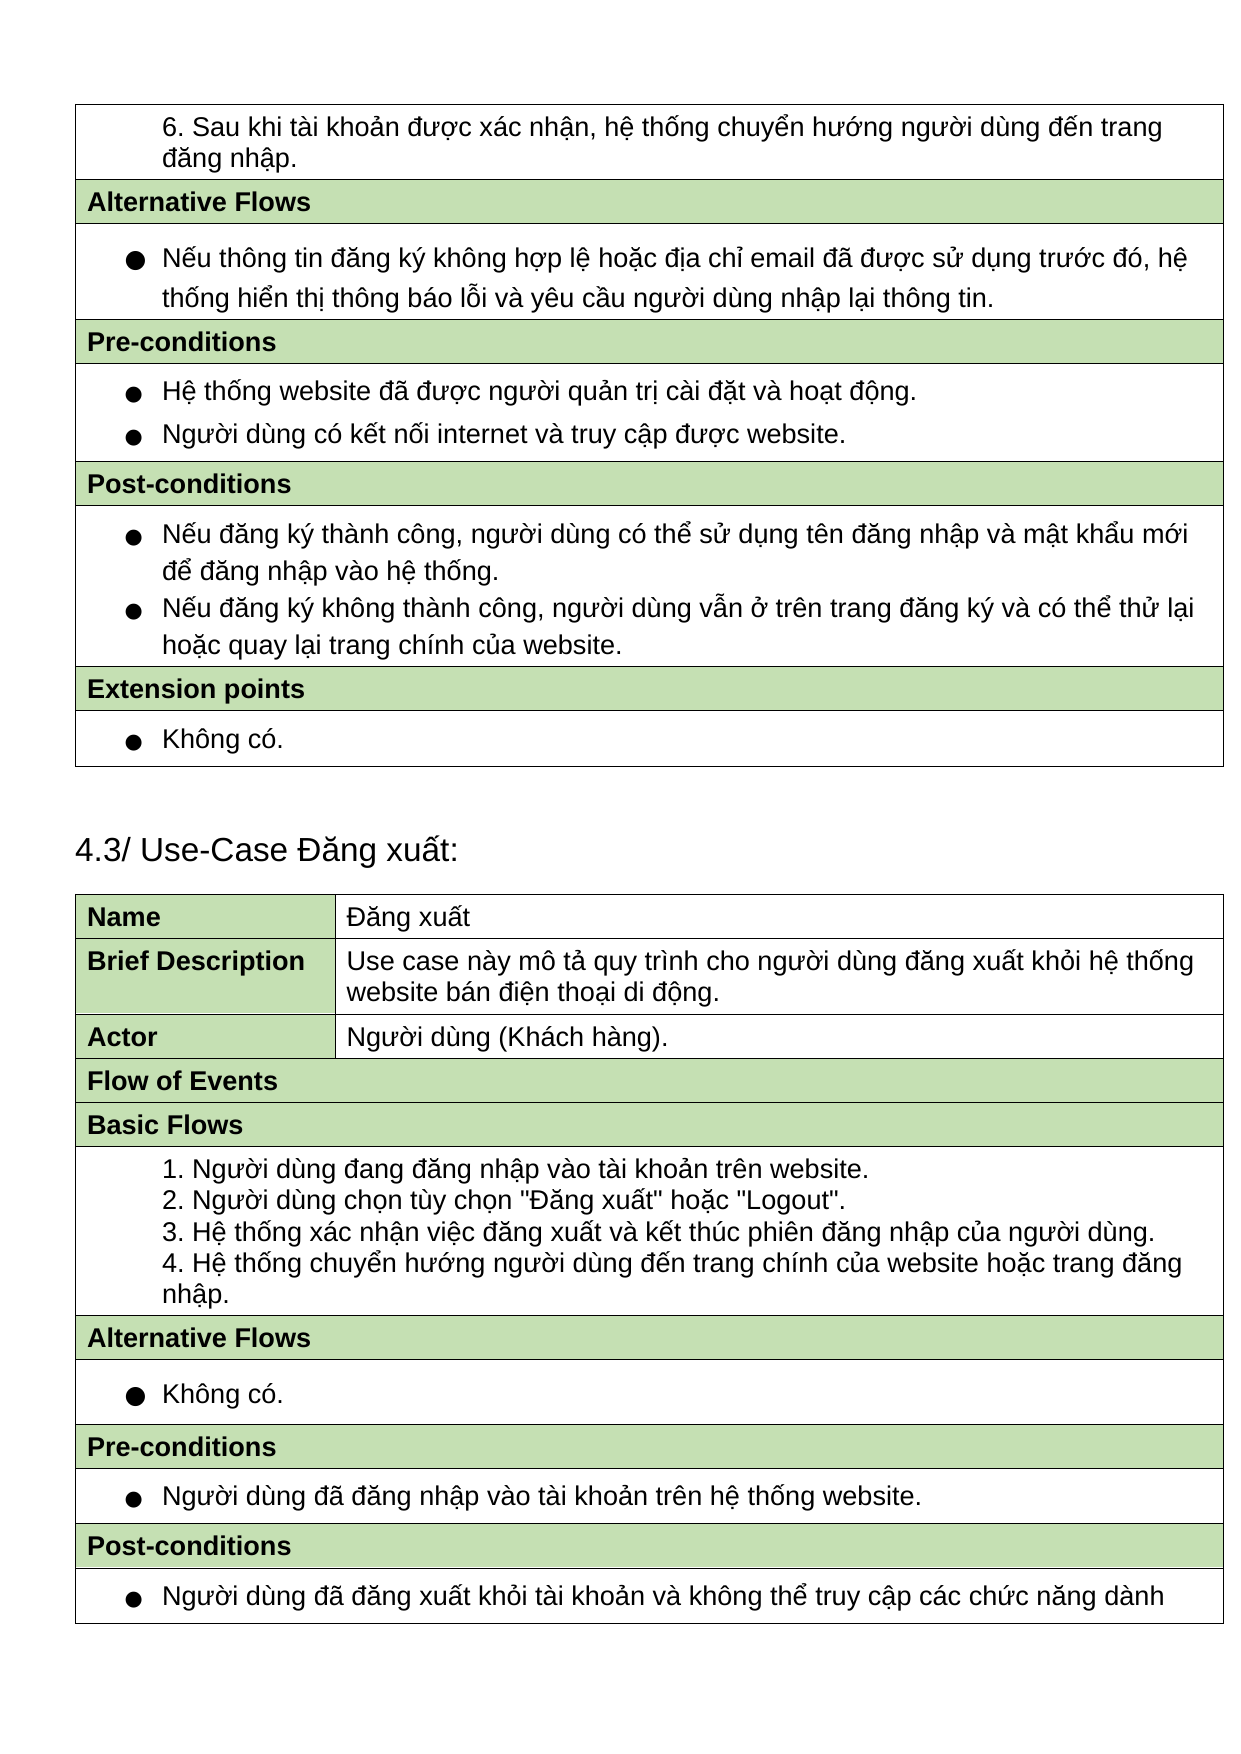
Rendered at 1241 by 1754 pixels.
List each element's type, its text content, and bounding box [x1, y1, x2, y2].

table_header Name [76, 895, 335, 938]
table_cell Alternative Flows [76, 1316, 1223, 1359]
table_cell Basic Flows [76, 1103, 1223, 1146]
table_cell Pre-conditions [76, 1425, 1223, 1468]
text 4.3/ Use-Case Đăng xuất: [75, 831, 1165, 869]
table_cell Không có. [76, 711, 1223, 766]
table_cell Người dùng đã đăng nhập vào tài khoản trên hệ thống website. [76, 1469, 1223, 1523]
table_cell Post-conditions [76, 1524, 1223, 1567]
table_cell Post-conditions [76, 462, 1223, 505]
table_cell Flow of Events [76, 1059, 1223, 1102]
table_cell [76, 1569, 1223, 1623]
table_cell Extension points [76, 667, 1223, 710]
table_cell Nếu đăng ký thành công, người dùng có thể sử dụng tên đăng nhập và mật khẩu mới để đăng nhập vào hệ thống. Nếu đăng ký không thành công, người dùng vẫn ở trên trang đăng ký và có thể thử lại hoặc quay lại trang chính của website. [76, 506, 1223, 666]
table_cell Hệ thống website đã được người quản trị cài đặt và hoạt động. Người dùng có kết nối internet và truy cập được website. [76, 364, 1223, 461]
table_cell Use case này mô tả quy trình cho người dùng đăng xuất khỏi hệ thống website bán điện thoại di động. [336, 939, 1223, 1013]
table_cell Không có. [76, 1360, 1223, 1423]
table_header Đăng xuất [336, 895, 1223, 938]
table_cell Brief Description [76, 939, 335, 1013]
table_cell Alternative Flows [76, 180, 1223, 223]
table_cell Người dùng (Khách hàng). [336, 1015, 1223, 1058]
table_cell Actor [76, 1015, 335, 1058]
table_cell 1. Người dùng đang đăng nhập vào tài khoản trên website. 2. Người dùng chọn tùy chọn "Đăng xuất" hoặc "Logout". 3. Hệ thống xác nhận việc đăng xuất và kết thúc phiên đăng nhập của người dùng. 4. Hệ thống chuyển hướng người dùng đến trang chính của website hoặc trang đăng nhập. [76, 1147, 1223, 1315]
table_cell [76, 105, 1223, 179]
table_cell Nếu thông tin đăng ký không hợp lệ hoặc địa chỉ email đã được sử dụng trước đó, hệ thống hiển thị thông báo lỗi và yêu cầu người dùng nhập lại thông tin. [76, 224, 1223, 319]
table_cell Pre-conditions [76, 320, 1223, 363]
